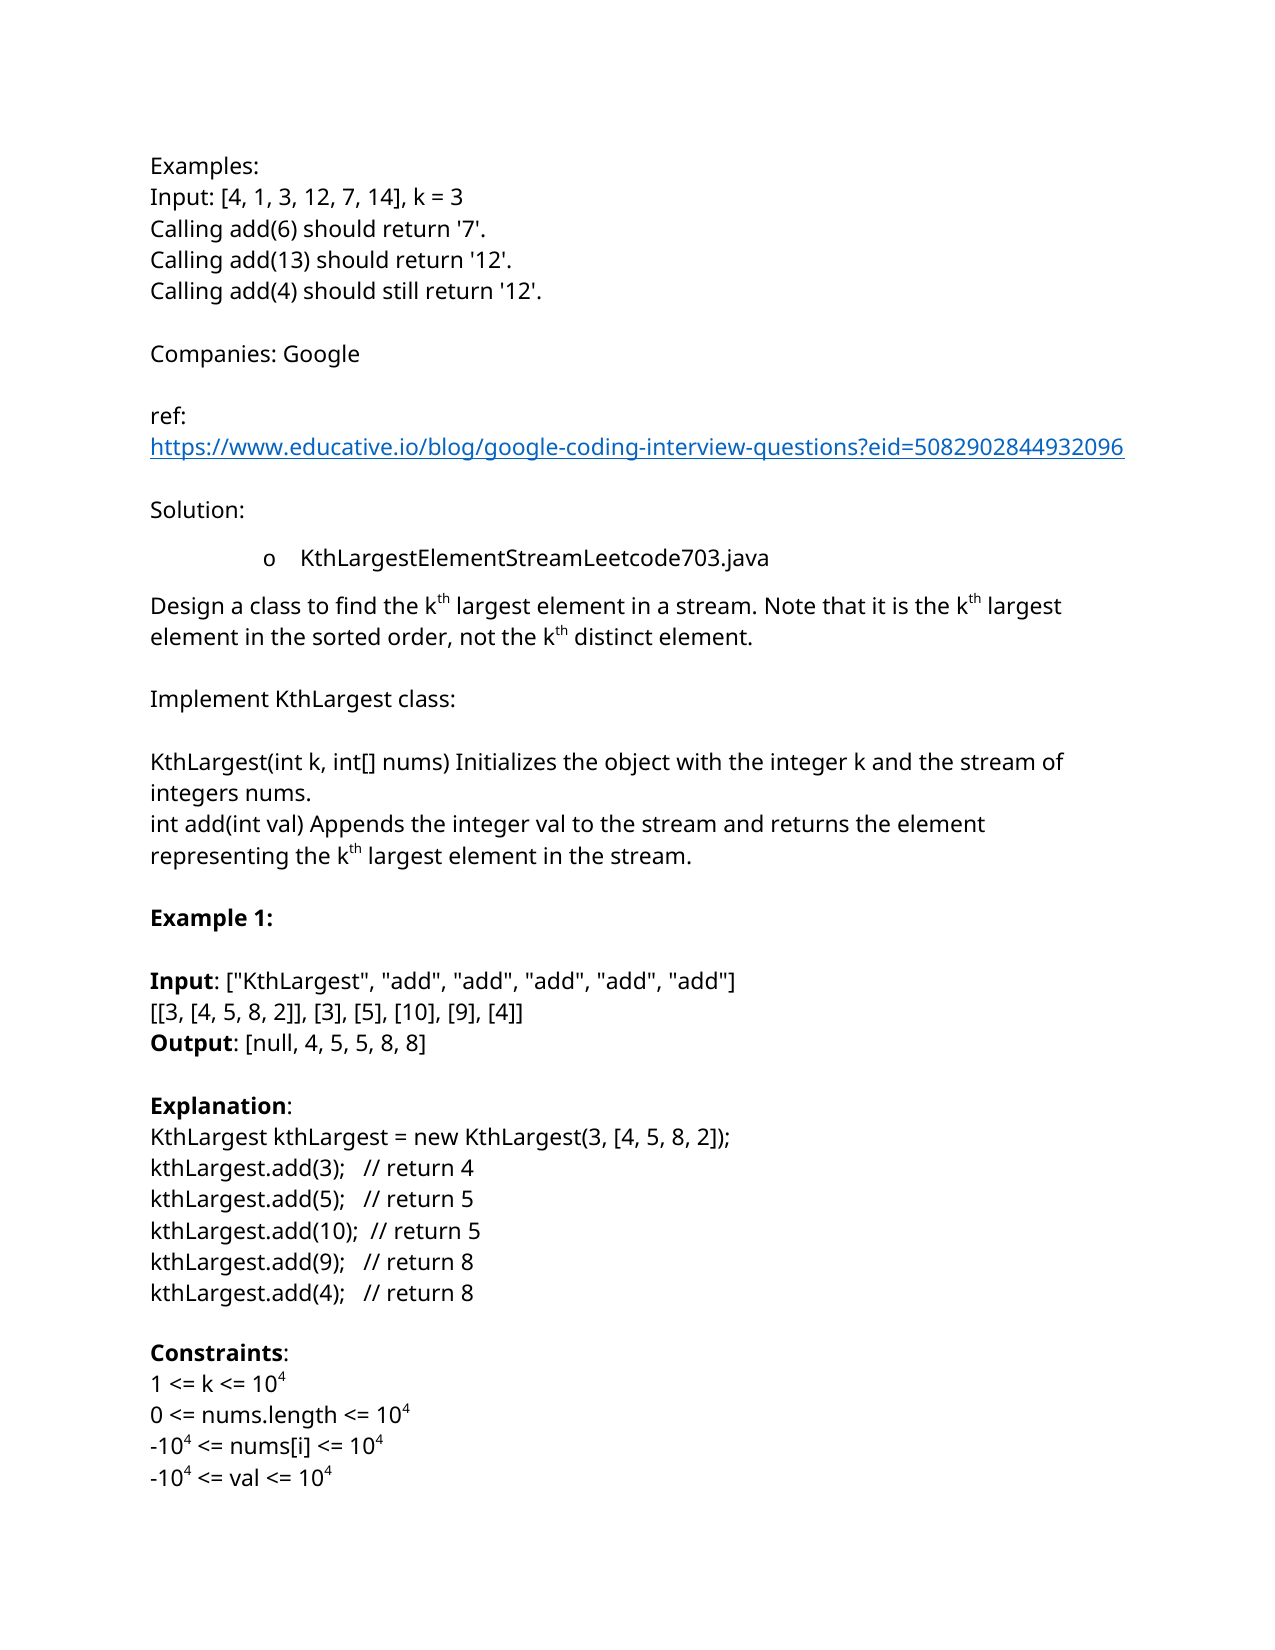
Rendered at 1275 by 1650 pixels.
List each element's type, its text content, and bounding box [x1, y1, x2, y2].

text KthLargest kthLargest = new KthLargest(3, [4, 5, 8, 2]); [150, 1121, 1125, 1152]
text ref: [150, 400, 1125, 431]
text -104 <= val <= 104 [150, 1461, 1125, 1493]
text Companies: Google [150, 337, 1125, 369]
text kthLargest.add(9); // return 8 [150, 1246, 1125, 1277]
text 0 <= nums.length <= 104 [150, 1399, 1125, 1430]
text kthLargest.add(5); // return 5 [150, 1183, 1125, 1215]
text int add(int val) Appends the integer val to the stream and returns the element representing the kth largest element in the stream. [150, 808, 1125, 871]
text Solution: [150, 494, 1125, 525]
text Example 1: [150, 902, 1125, 933]
text Calling add(4) should still return '12'. [150, 275, 1125, 306]
text Input: [4, 1, 3, 12, 7, 14], k = 3 [150, 181, 1125, 212]
text Output: [null, 4, 5, 5, 8, 8] [150, 1027, 1125, 1058]
text Calling add(13) should return '12'. [150, 244, 1125, 275]
text kthLargest.add(10); // return 5 [150, 1215, 1125, 1246]
text kthLargest.add(3); // return 4 [150, 1152, 1125, 1183]
text [[3, [4, 5, 8, 2]], [3], [5], [10], [9], [4]] [150, 996, 1125, 1027]
text https://www.educative.io/blog/google-coding-interview-questions?eid=5082902844932096 [150, 431, 1125, 458]
text Input: ["KthLargest", "add", "add", "add", "add", "add"] [150, 965, 1125, 996]
text -104 <= nums[i] <= 104 [150, 1430, 1125, 1461]
list KthLargestElementStreamLeetcode703.java [262, 542, 1125, 573]
text Calling add(6) should return '7'. [150, 212, 1125, 244]
text Examples: [150, 150, 1125, 181]
text KthLargest(int k, int[] nums) Initializes the object with the integer k and the stream of integers nums. [150, 746, 1125, 808]
text Design a class to find the kth largest element in a stream. Note that it is the kth largest element in the sorted order, not the kth distinct element. [150, 590, 1125, 652]
text Constraints: [150, 1336, 1125, 1368]
text 1 <= k <= 104 [150, 1368, 1125, 1399]
text Explanation: [150, 1090, 1125, 1121]
text Implement KthLargest class: [150, 683, 1125, 715]
text kthLargest.add(4); // return 8 [150, 1277, 1125, 1308]
